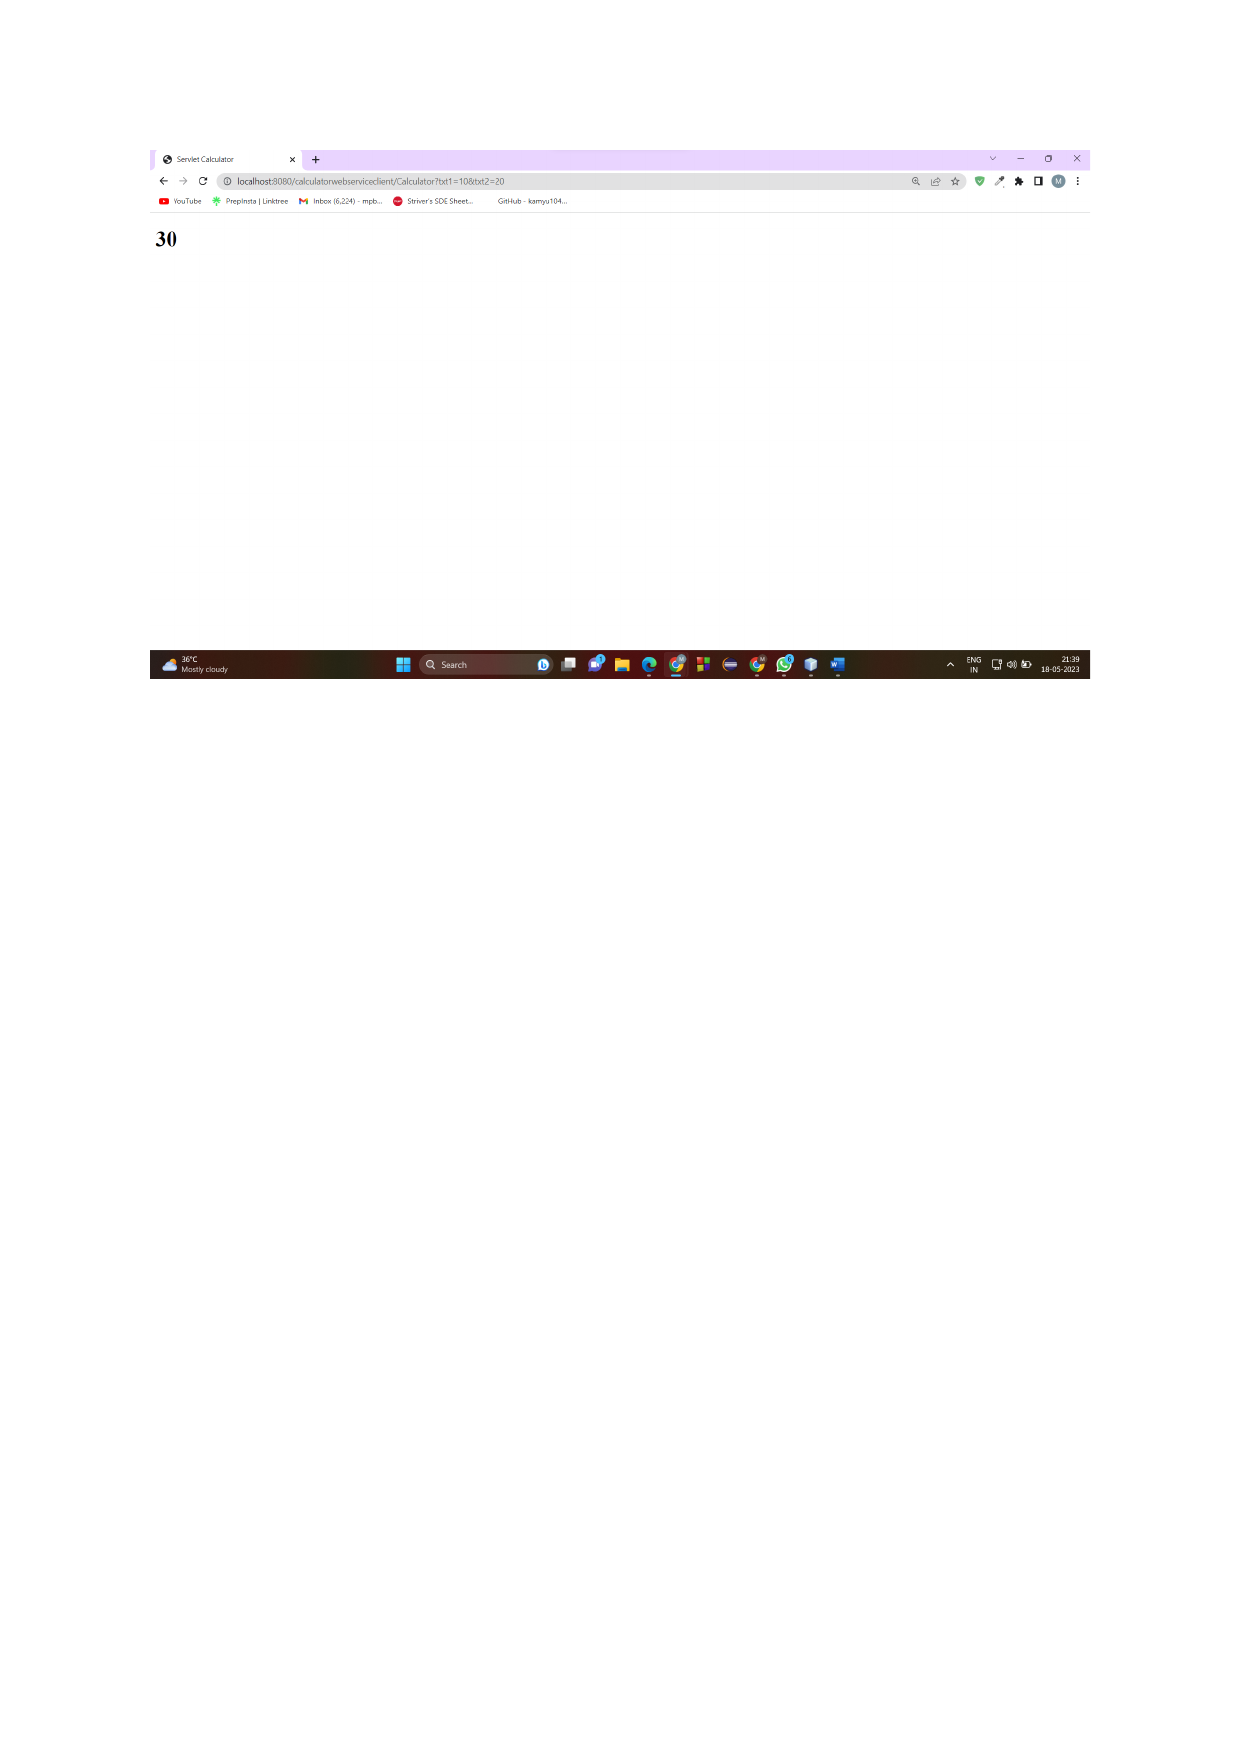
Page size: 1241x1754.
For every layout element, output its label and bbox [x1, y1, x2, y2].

picture [150, 150, 1091, 679]
